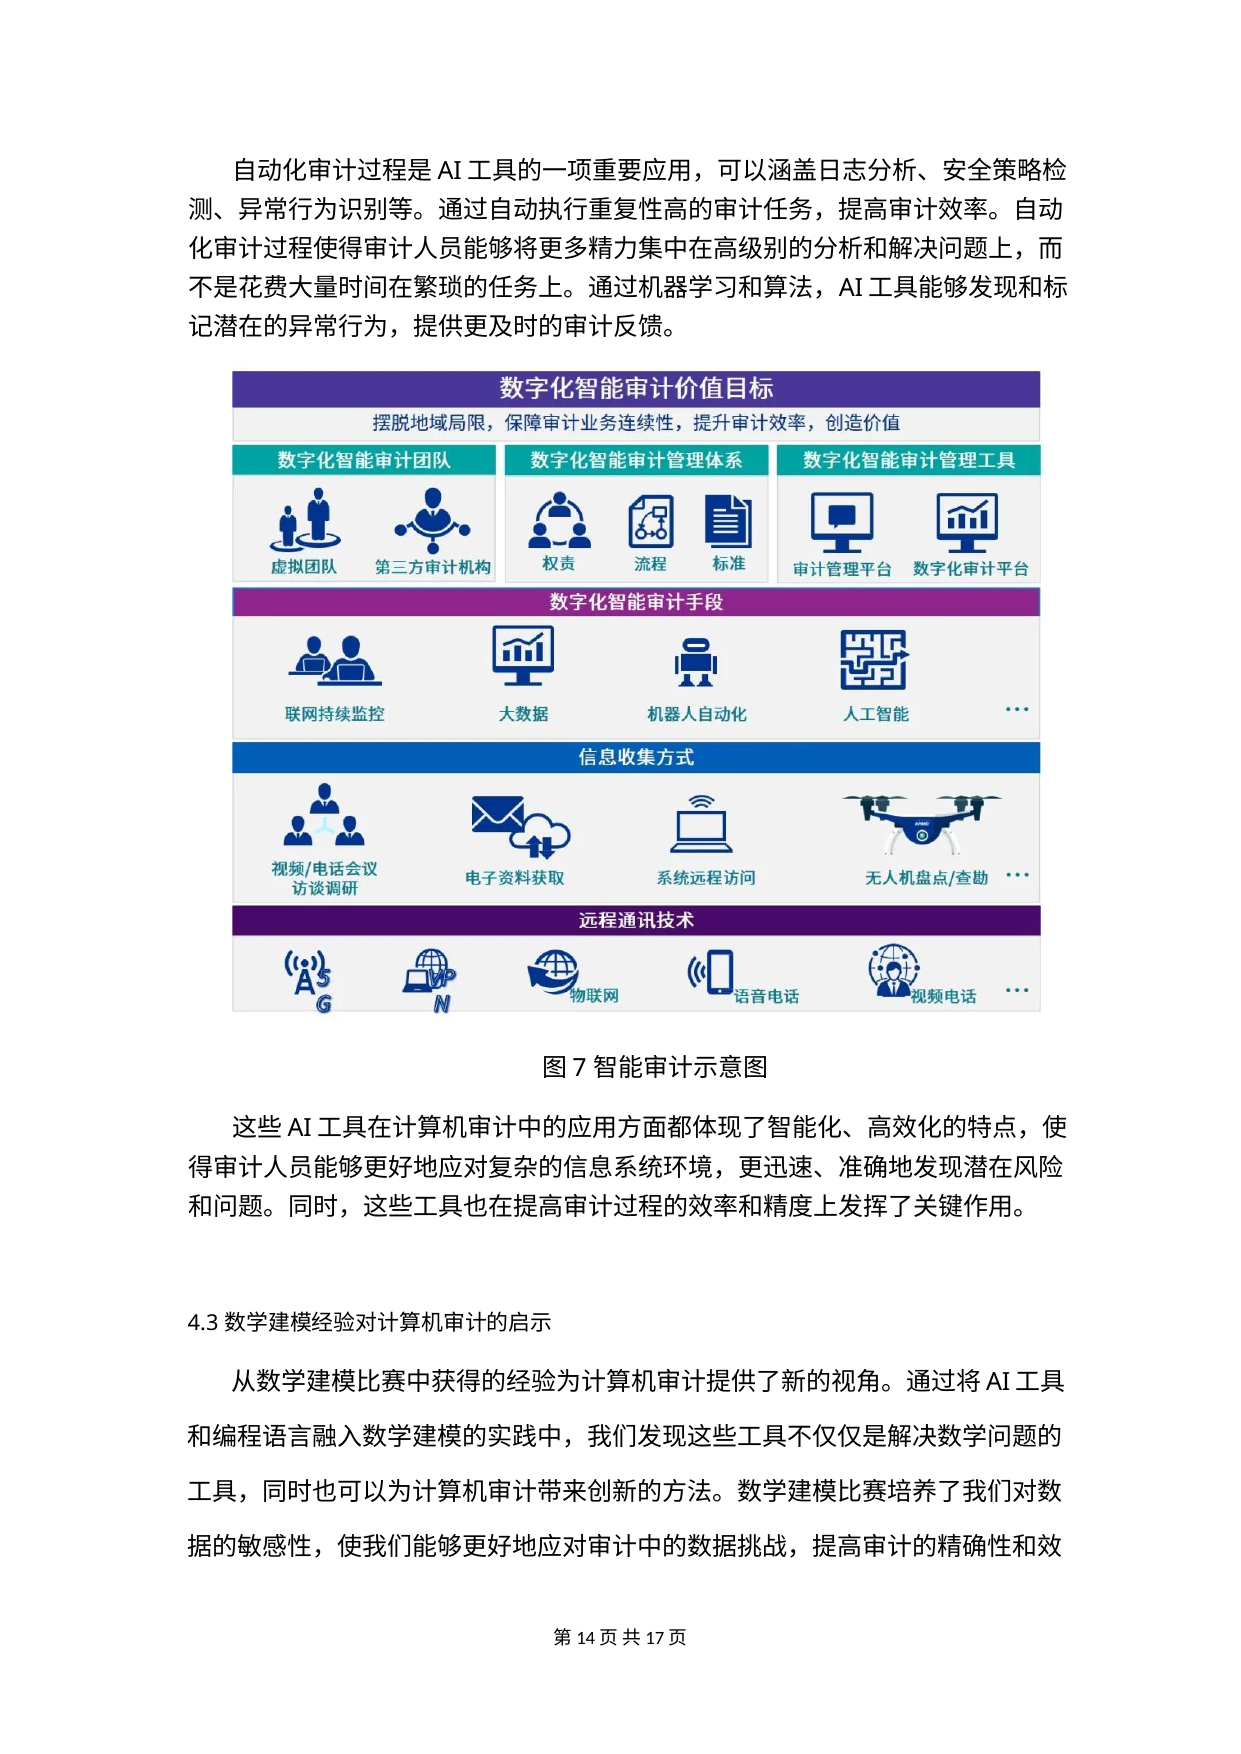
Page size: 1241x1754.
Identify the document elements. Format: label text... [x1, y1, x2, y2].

text 图7 智能审计示意图 [188, 1047, 1078, 1083]
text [187, 1361, 1078, 1562]
picture [232, 367, 1047, 1023]
text 自动化审计过程是AI工具的一项重要应用，可以涵盖日志分析、安全策略检测、异常行为识别等。通过自动执行重复性高的审计任务，提高审计效率。自动化审计过程使得审计人员能够将更多精力集中在高级别的分析和解决问题上，而不是花费大量时间在繁琐的任务上。通过机器学习和算法，AI工具能够发现和标记潜在的异常行为，提供更及时的审计反馈。 [188, 151, 1078, 343]
text 4.3 数学建模经验对计算机审计的启示 [187, 1305, 1078, 1337]
text 这些AI工具在计算机审计中的应用方面都体现了智能化、高效化的特点，使得审计人员能够更好地应对复杂的信息系统环境，更迅速、准确地发现潜在风险和问题。同时，这些工具也在提高审计过程的效率和精度上发挥了关键作用。 [188, 1108, 1078, 1222]
